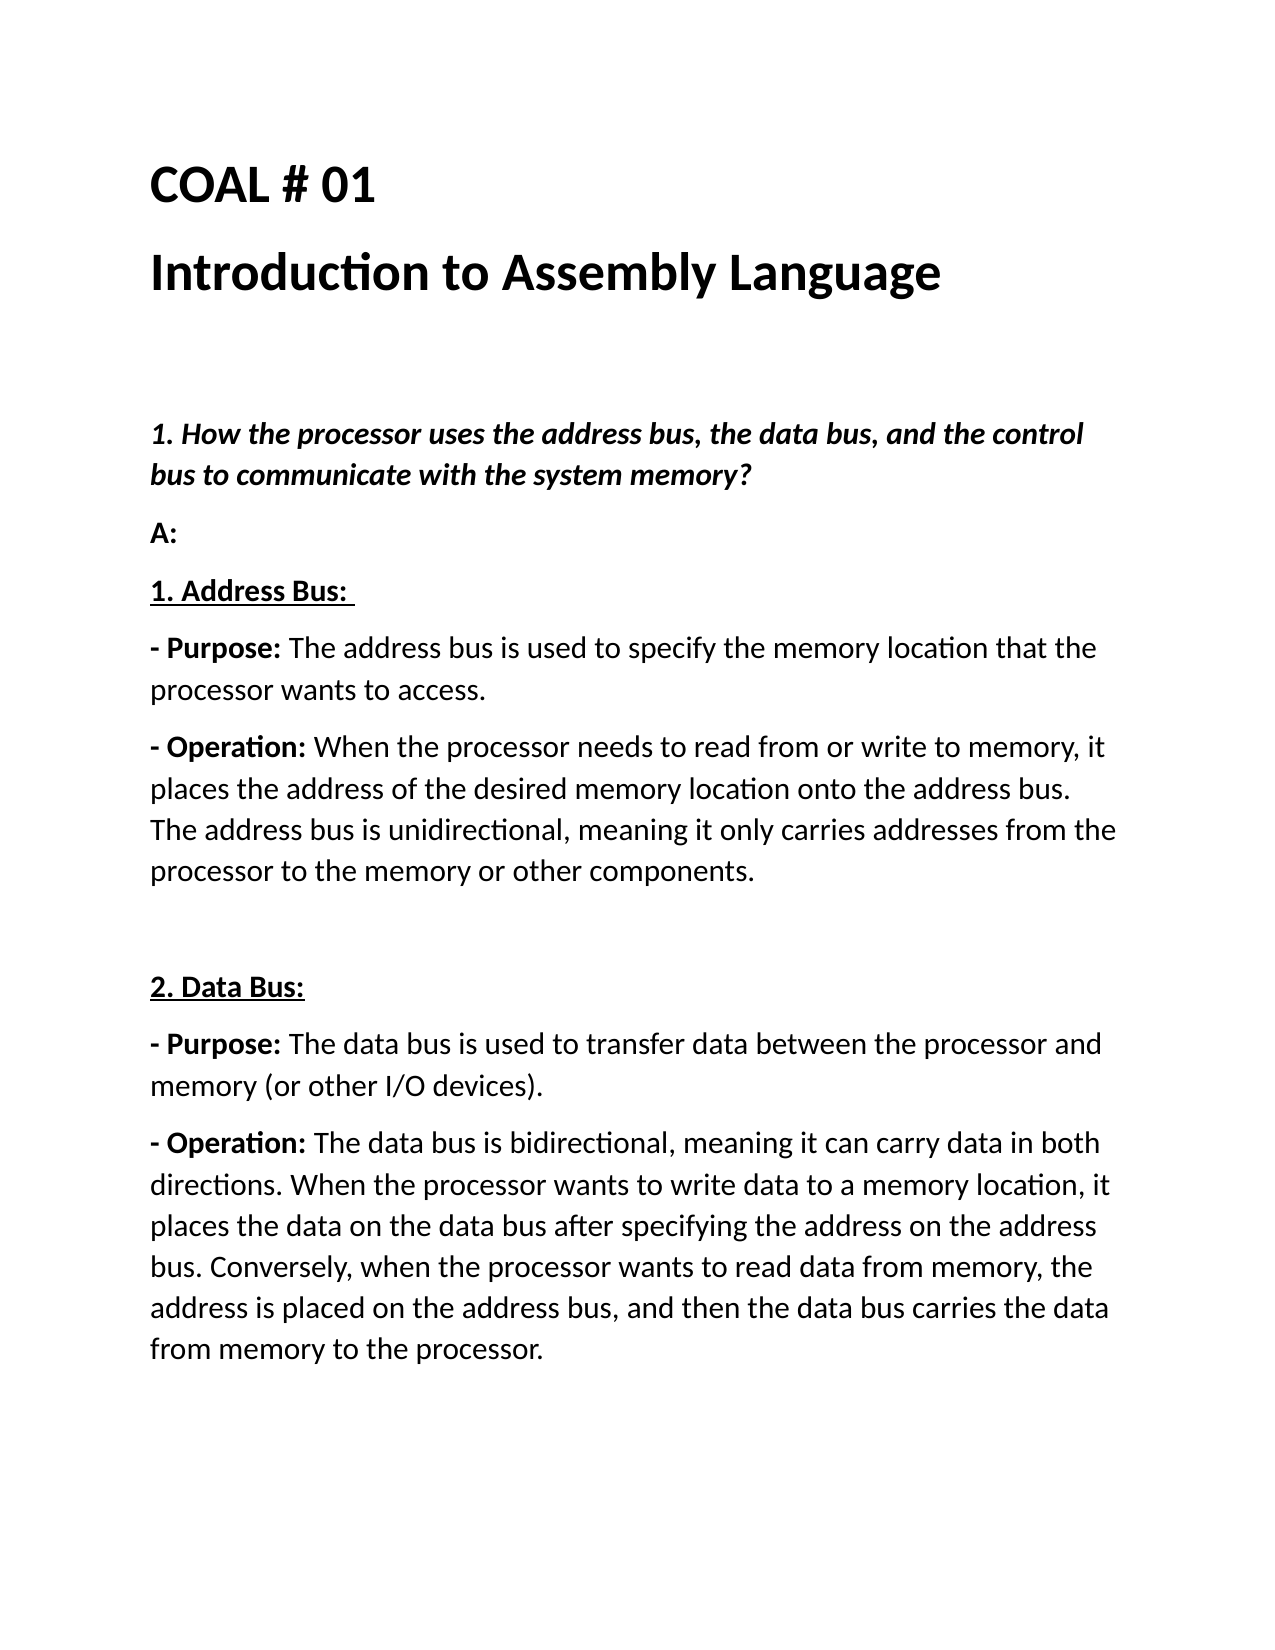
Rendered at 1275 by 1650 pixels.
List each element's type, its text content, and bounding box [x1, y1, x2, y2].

text 2. Data Bus: [150, 967, 1125, 1005]
text - Operation: The data bus is bidirectional, meaning it can carry data in both directions. When the processor wants to write data to a memory location, it places the data on the data bus after specifying the address on the address bus. Conversely, when the processor wants to read data from memory, the address is placed on the address bus, and then the data bus carries the data from memory to the processor. [150, 1123, 1125, 1367]
text A: [150, 513, 1125, 551]
text - Purpose: The data bus is used to transfer data between the processor and memory (or other I/O devices). [150, 1024, 1125, 1104]
text Introduction to Assembly Language [150, 238, 1125, 304]
text - Purpose: The address bus is used to specify the memory location that the processor wants to access. [150, 629, 1125, 708]
text COAL # 01 [150, 150, 1125, 216]
text 1. How the processor uses the address bus, the data bus, and the control bus to communicate with the system memory? [150, 414, 1125, 493]
text - Operation: When the processor needs to read from or write to memory, it places the address of the desired memory location onto the address bus. The address bus is unidirectional, meaning it only carries addresses from the processor to the memory or other components. [150, 728, 1125, 889]
text 1. Address Bus: [150, 571, 1125, 609]
